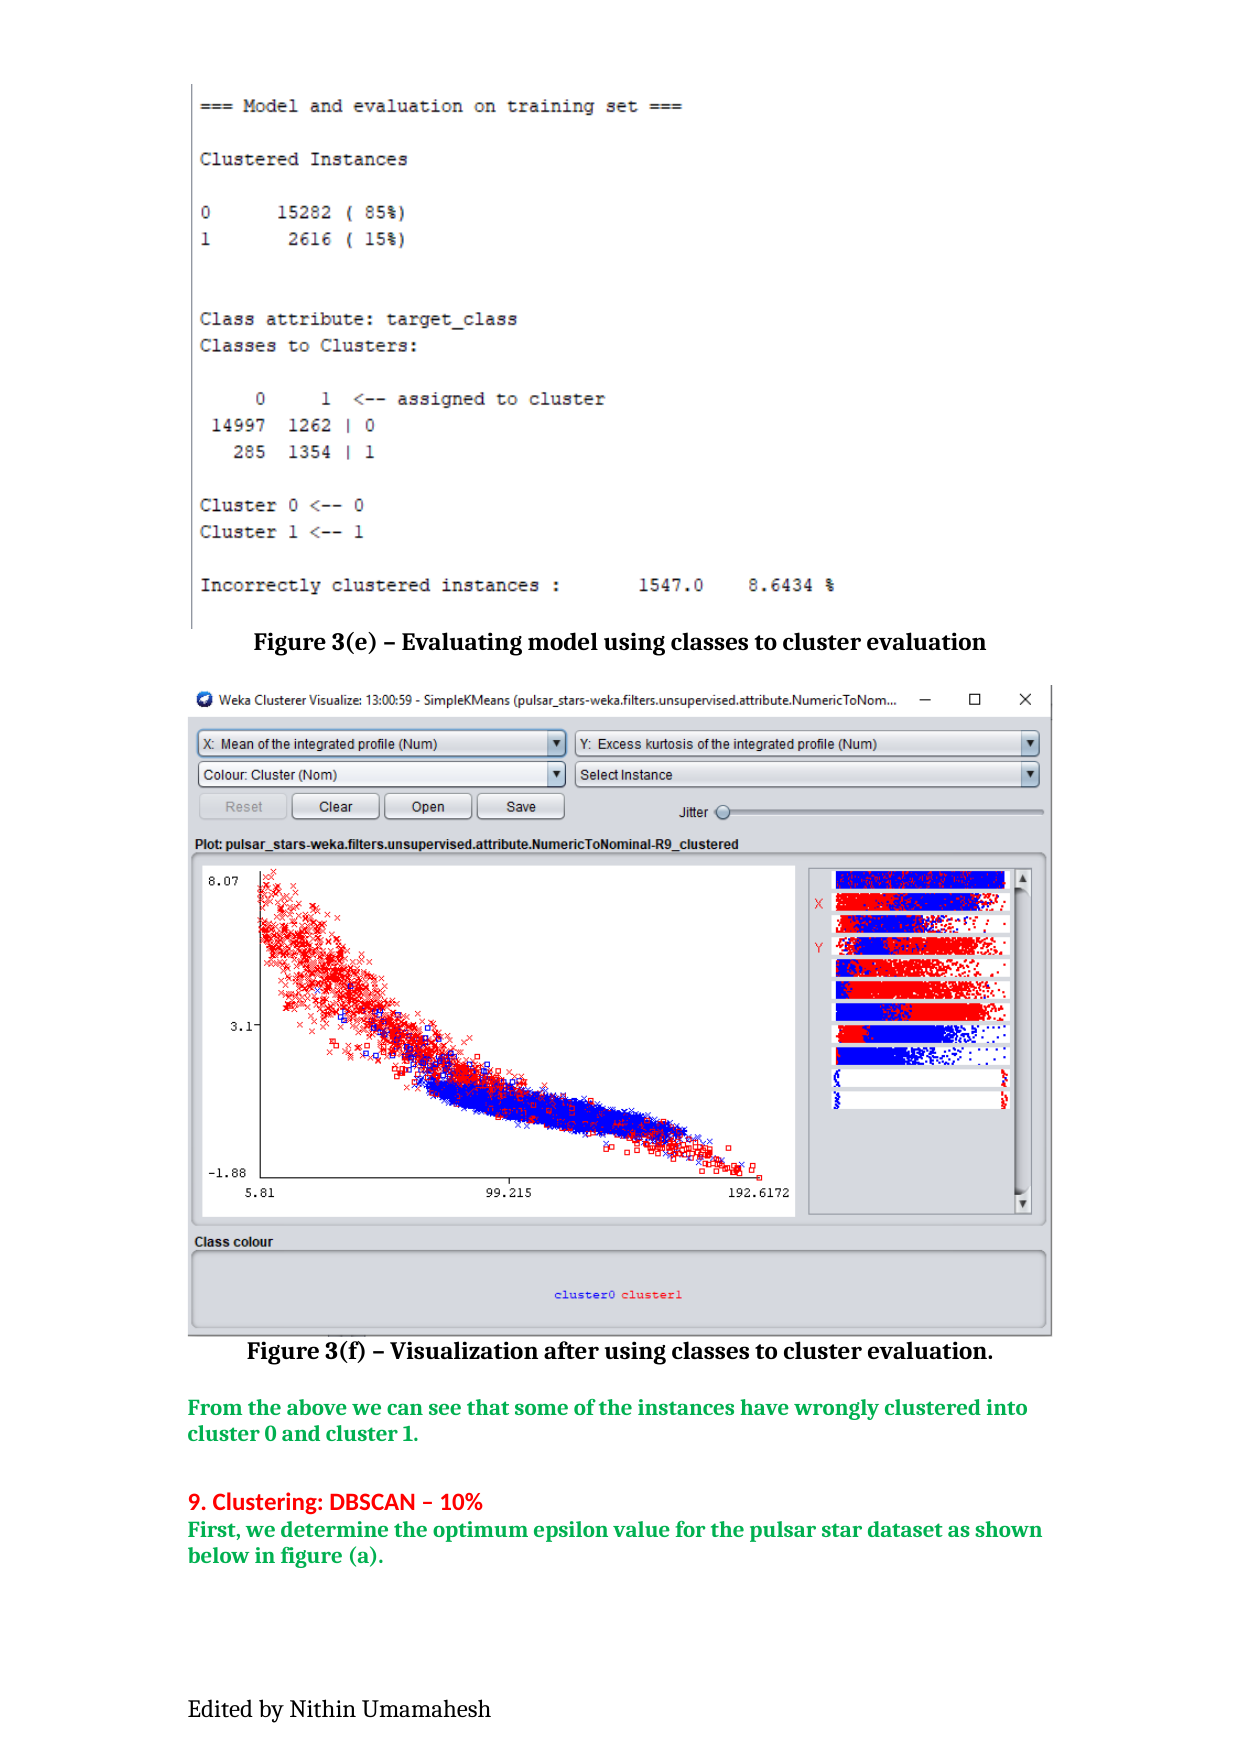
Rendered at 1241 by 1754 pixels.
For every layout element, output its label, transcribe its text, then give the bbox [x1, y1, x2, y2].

picture [191, 84, 1049, 629]
subtitle 9. Clustering: DBSCAN – 10% [187, 1486, 1053, 1517]
text Figure 3(f) – Visualization after using classes to cluster evaluation. [187, 1337, 1053, 1366]
text From the above we can see that some of the instances have wrongly clustered into cluster 0 and cluster 1. [187, 1394, 1053, 1447]
picture [187, 685, 1053, 1337]
text Figure 3(e) – Evaluating model using classes to cluster evaluation [187, 628, 1053, 657]
text First, we determine the optimum epsilon value for the pulsar star dataset as shown below in figure (a). [187, 1517, 1053, 1569]
